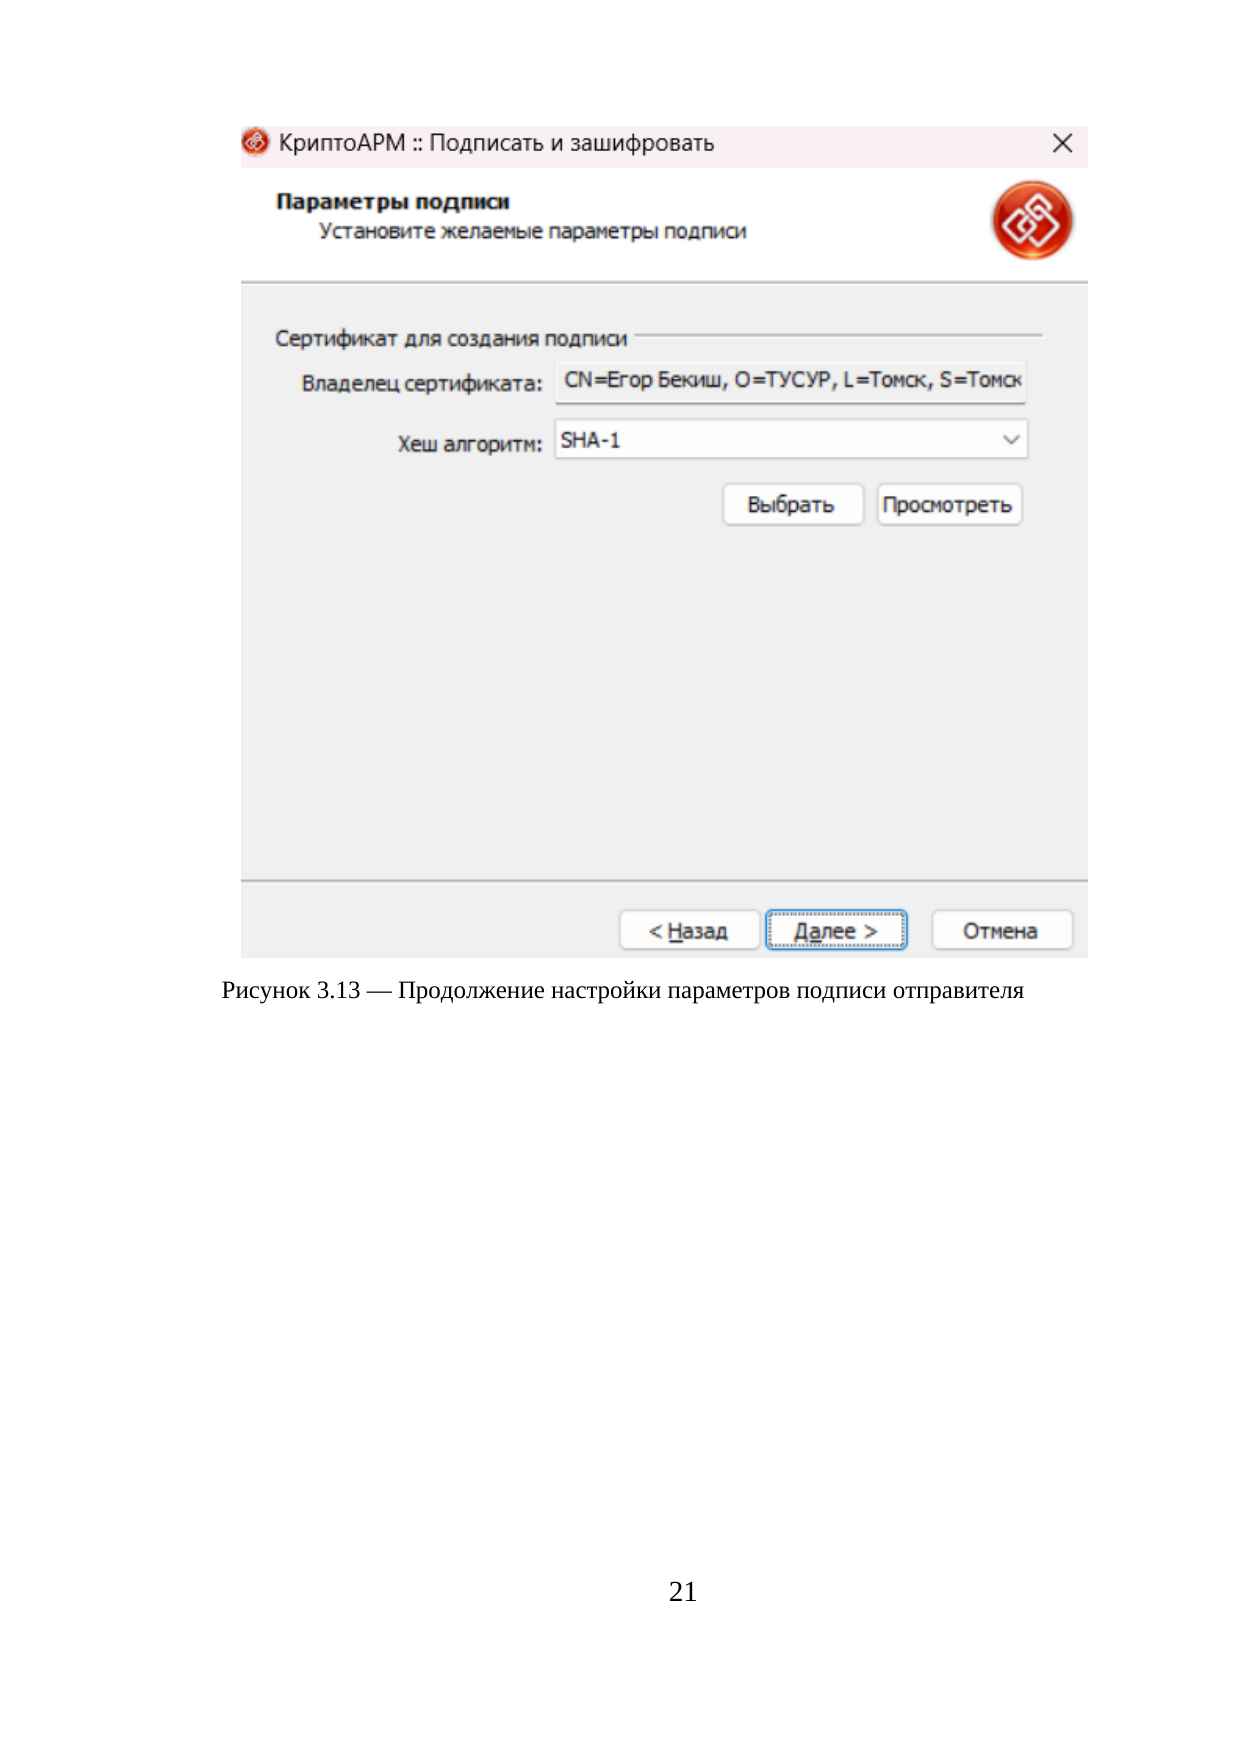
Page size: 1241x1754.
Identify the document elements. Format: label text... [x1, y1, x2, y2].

title Рисунок 3.13 — Продолжение настройки параметров подписи отправителя [177, 975, 1152, 1003]
picture [241, 126, 1088, 958]
